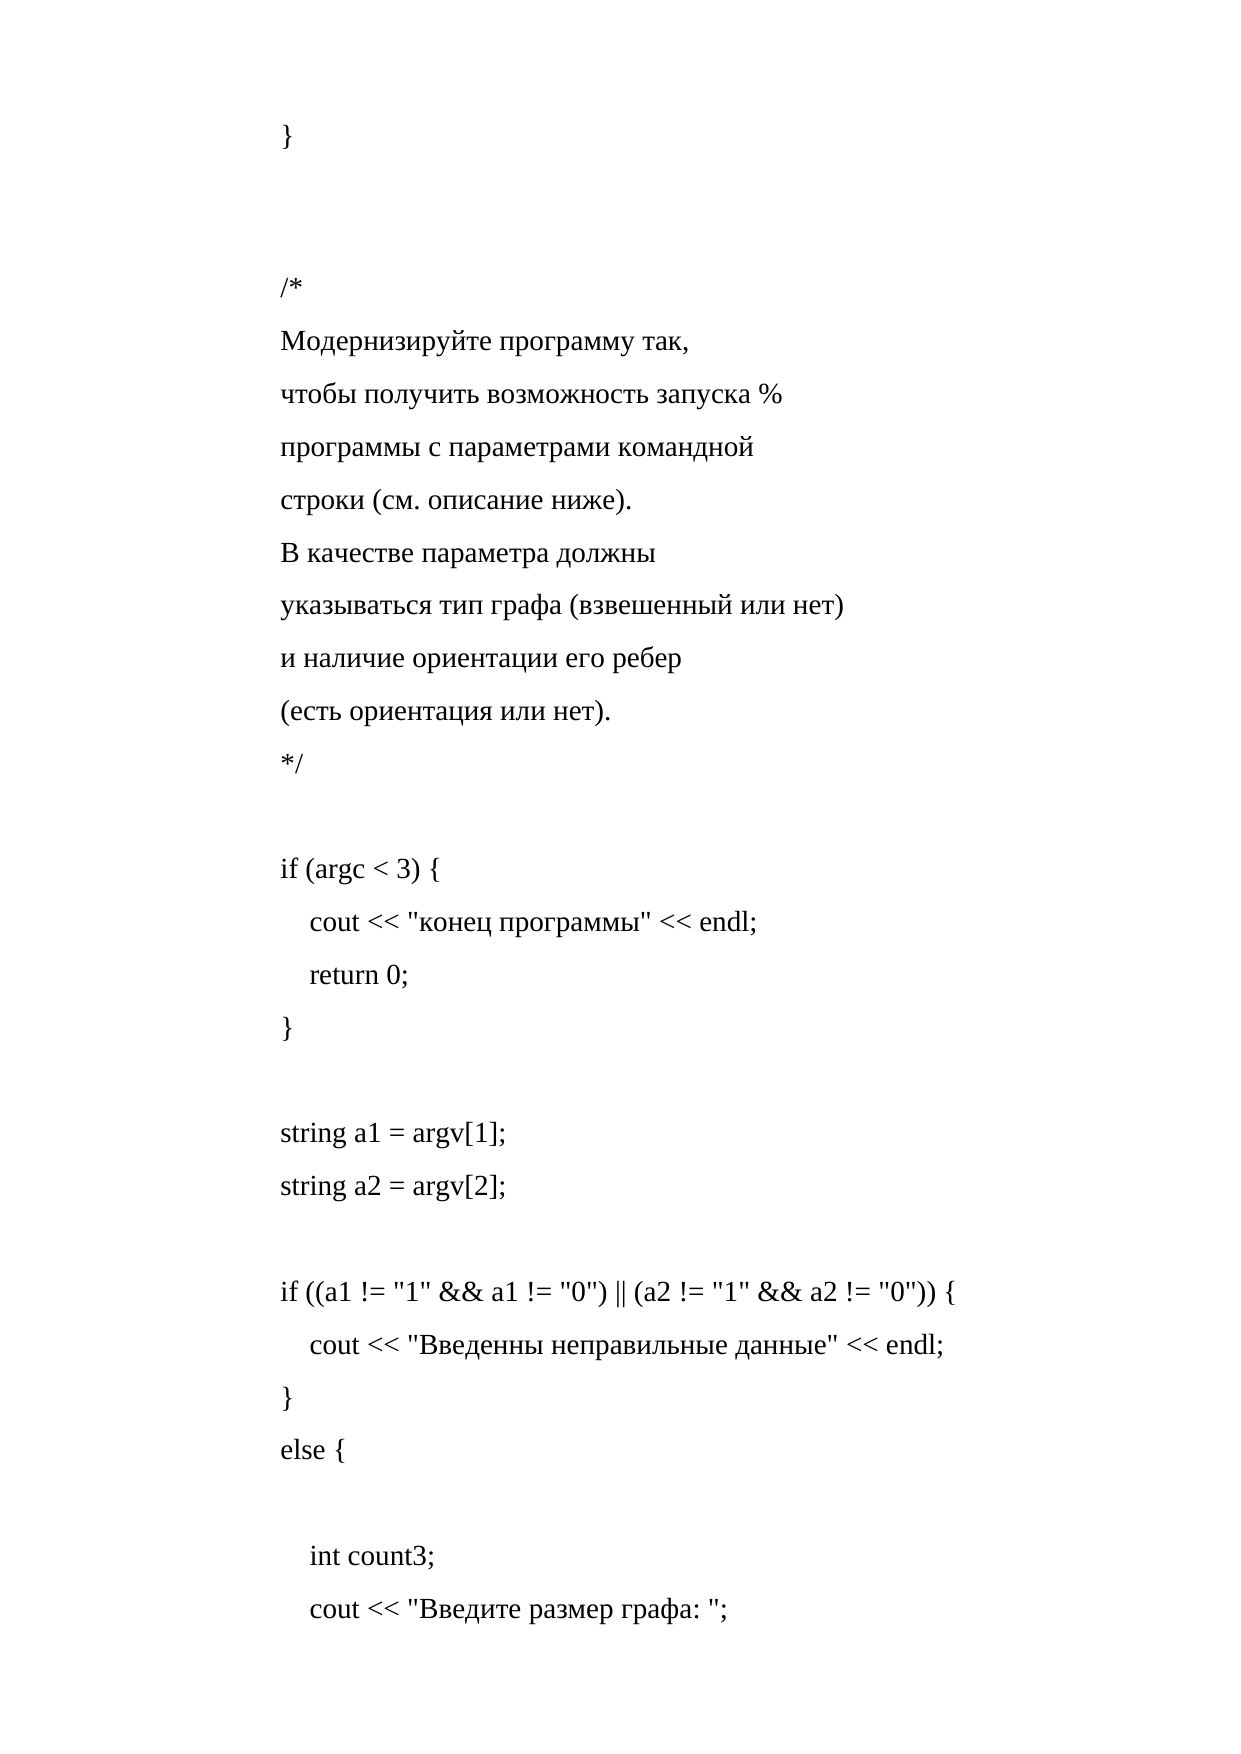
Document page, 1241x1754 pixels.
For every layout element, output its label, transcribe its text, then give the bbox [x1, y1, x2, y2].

text if ((a1 != "1" && a1 != "0") || (a2 != "1" && a2 != "0")) { [177, 1274, 1152, 1308]
text string a2 = argv[2]; [177, 1168, 1152, 1202]
text if (argc < 3) { [177, 852, 1152, 885]
text int count3; [177, 1538, 1152, 1572]
text указываться тип графа (взвешенный или нет) [177, 587, 1152, 621]
text /* [177, 271, 1152, 304]
text cout << "Введенны неправильные данные" << endl; [177, 1327, 1152, 1360]
text строки (см. описание ниже). [177, 482, 1152, 515]
text cout << "Введите размер графа: "; [177, 1591, 1152, 1624]
text чтобы получить возможность запуска % [177, 376, 1152, 410]
text Модернизируйте программу так, [177, 323, 1152, 357]
text return 0; [177, 957, 1152, 991]
text string a1 = argv[1]; [177, 1116, 1152, 1149]
text программы с параметрами командной [177, 429, 1152, 463]
text */ [177, 746, 1152, 779]
text else { [177, 1432, 1152, 1466]
text } [177, 1380, 1152, 1413]
text В качестве параметра должны [177, 535, 1152, 568]
text (есть ориентация или нет). [177, 693, 1152, 727]
text и наличие ориентации его ребер [177, 640, 1152, 674]
text } [177, 1010, 1152, 1043]
text cout << "конец программы" << endl; [177, 904, 1152, 938]
text } [177, 118, 1152, 152]
